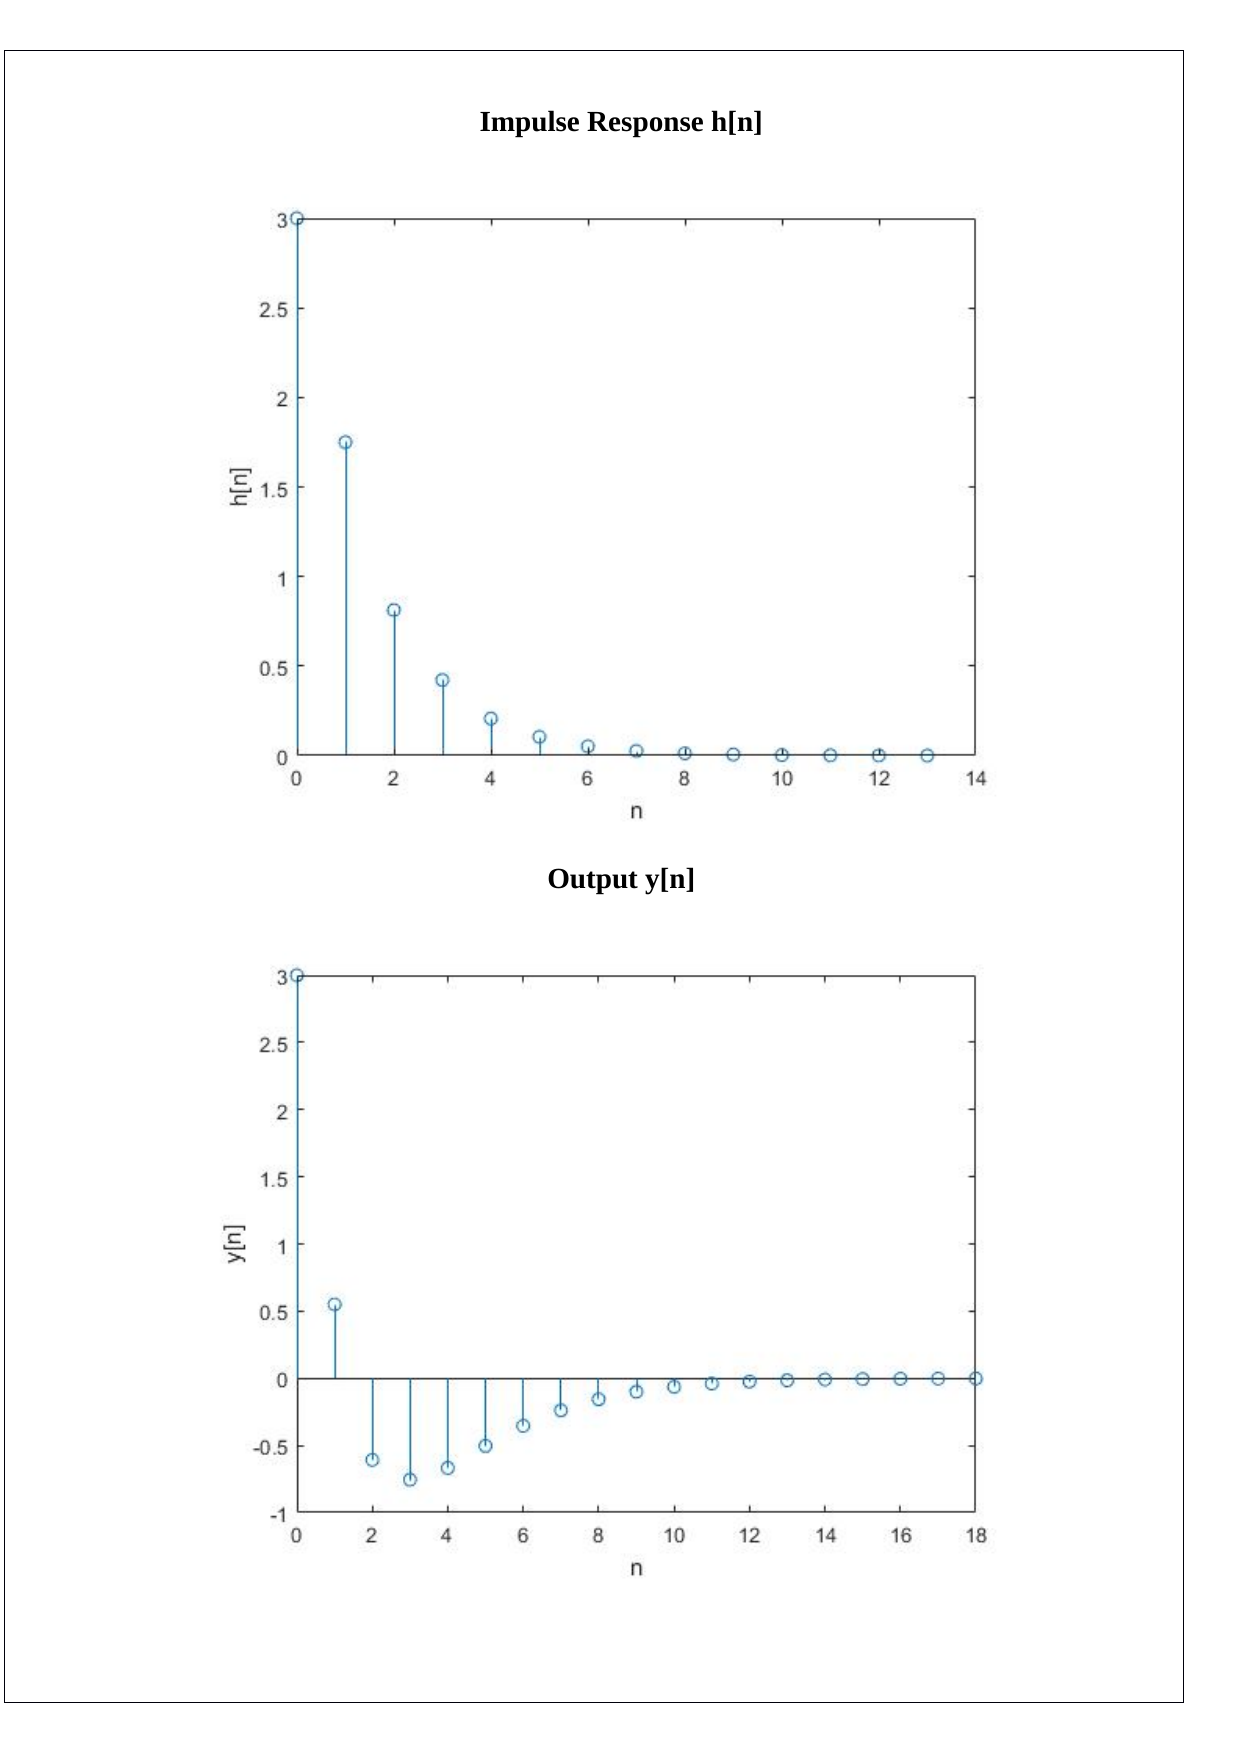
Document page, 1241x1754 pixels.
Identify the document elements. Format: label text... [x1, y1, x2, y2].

text Output y[n] [152, 861, 1090, 894]
text Impulse Response h[n] [152, 104, 1090, 137]
picture [183, 927, 1059, 1585]
picture [183, 171, 1059, 828]
